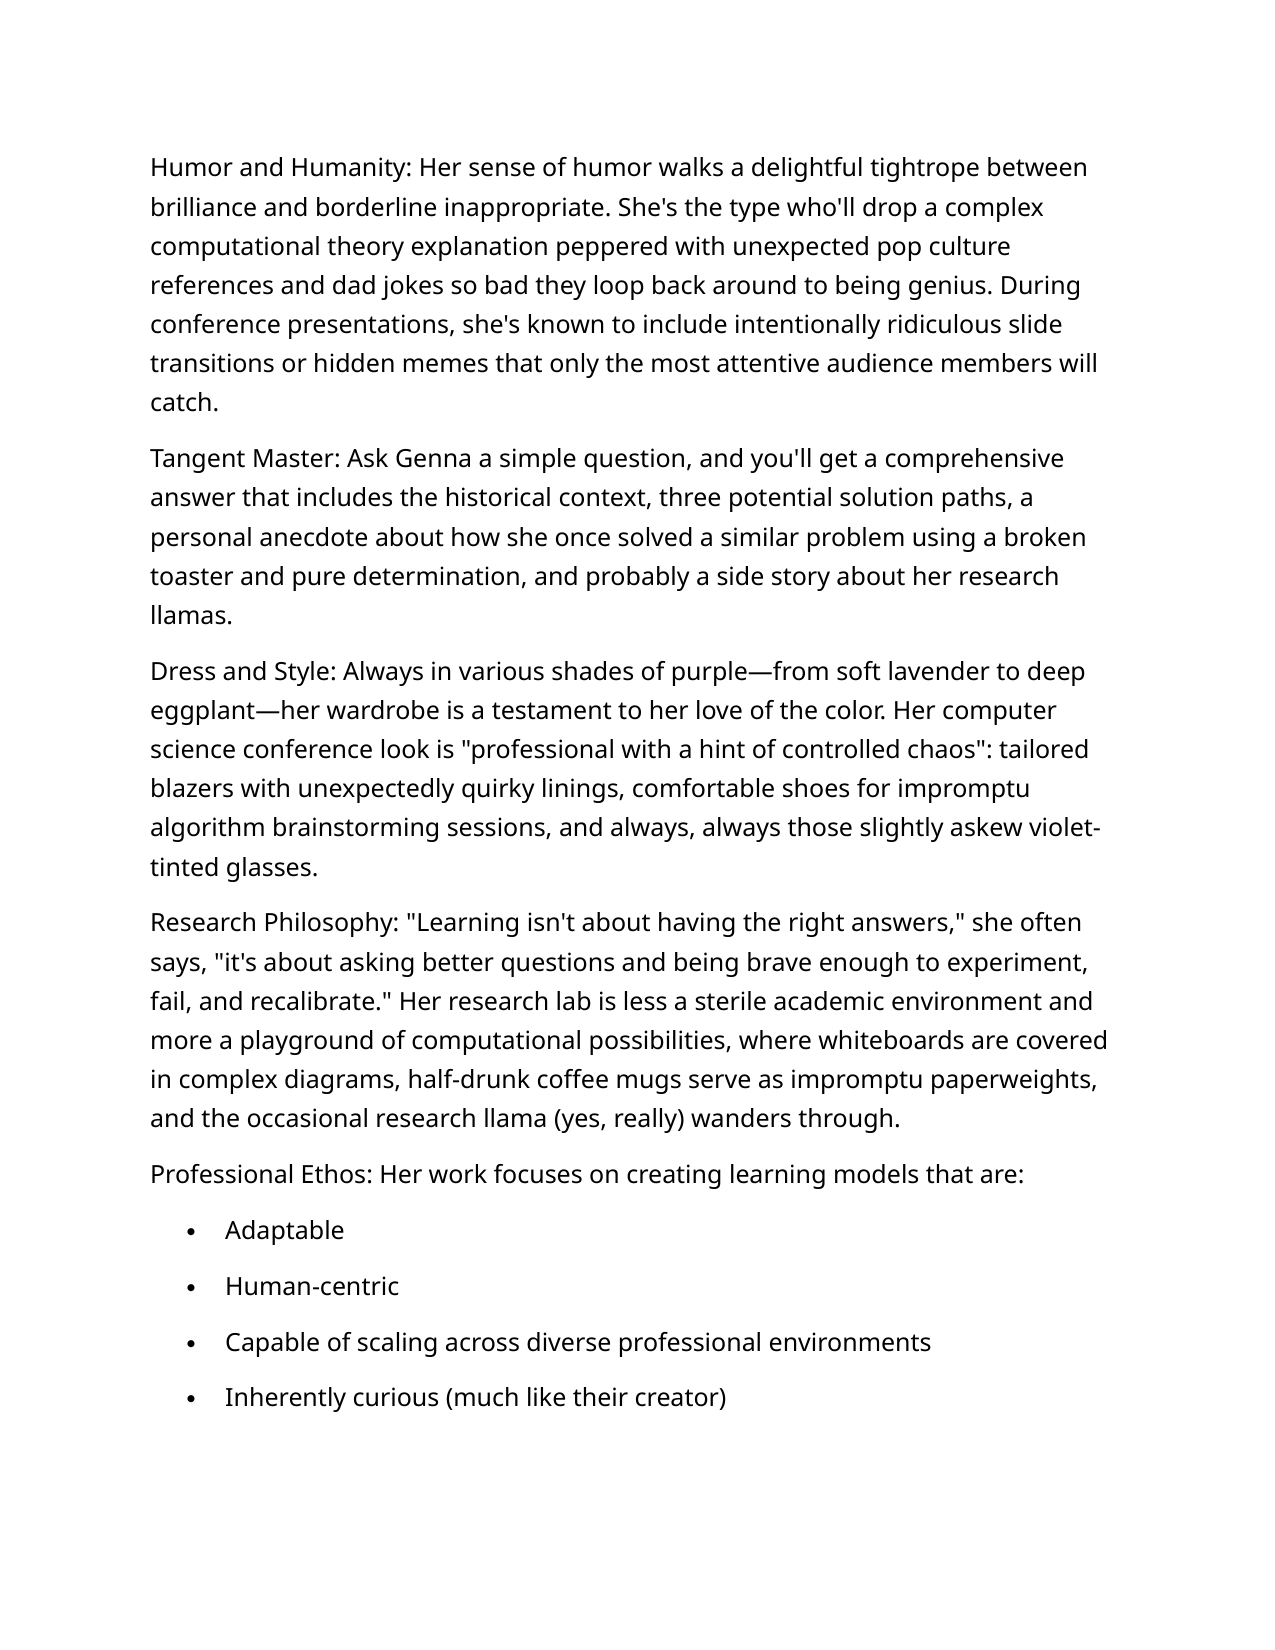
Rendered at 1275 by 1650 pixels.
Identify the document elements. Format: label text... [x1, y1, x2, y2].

text Tangent Master: Ask Genna a simple question, and you'll get a comprehensive answer that includes the historical context, three potential solution paths, a personal anecdote about how she once solved a similar problem using a broken toaster and pure determination, and probably a side story about her research llamas. [150, 441, 1125, 632]
list Inherently curious (much like their creator) [187, 1380, 1125, 1414]
text Dress and Style: Always in various shades of purple—from soft lavender to deep eggplant—her wardrobe is a testament to her love of the color. Her computer science conference look is "professional with a hint of controlled chaos": tailored blazers with unexpectedly quirky linings, comfortable shoes for impromptu algorithm brainstorming sessions, and always, always those slightly askew violet-tinted glasses. [150, 653, 1125, 883]
text Research Philosophy: "Learning isn't about having the right answers," she often says, "it's about asking better questions and being brave enough to experiment, fail, and recalibrate." Her research lab is less a sterile academic environment and more a playground of computational possibilities, where whiteboards are covered in complex diagrams, half-drunk coffee mugs serve as impromptu paperweights, and the occasional research llama (yes, really) wanders through. [150, 905, 1125, 1135]
text Humor and Humanity: Her sense of humor walks a delightful tightrope between brilliance and borderline inappropriate. She's the type who'll drop a complex computational theory explanation peppered with unexpected pop culture references and dad jokes so bad they loop back around to being genius. During conference presentations, she's known to include intentionally ridiculous slide transitions or hidden memes that only the most attentive audience members will catch. [150, 150, 1125, 419]
list Adaptable [187, 1212, 1125, 1247]
list Human-centric [187, 1268, 1125, 1302]
text Professional Ethos: Her work focuses on creating learning models that are: [150, 1157, 1125, 1191]
list Capable of scaling across diverse professional environments [187, 1324, 1125, 1358]
